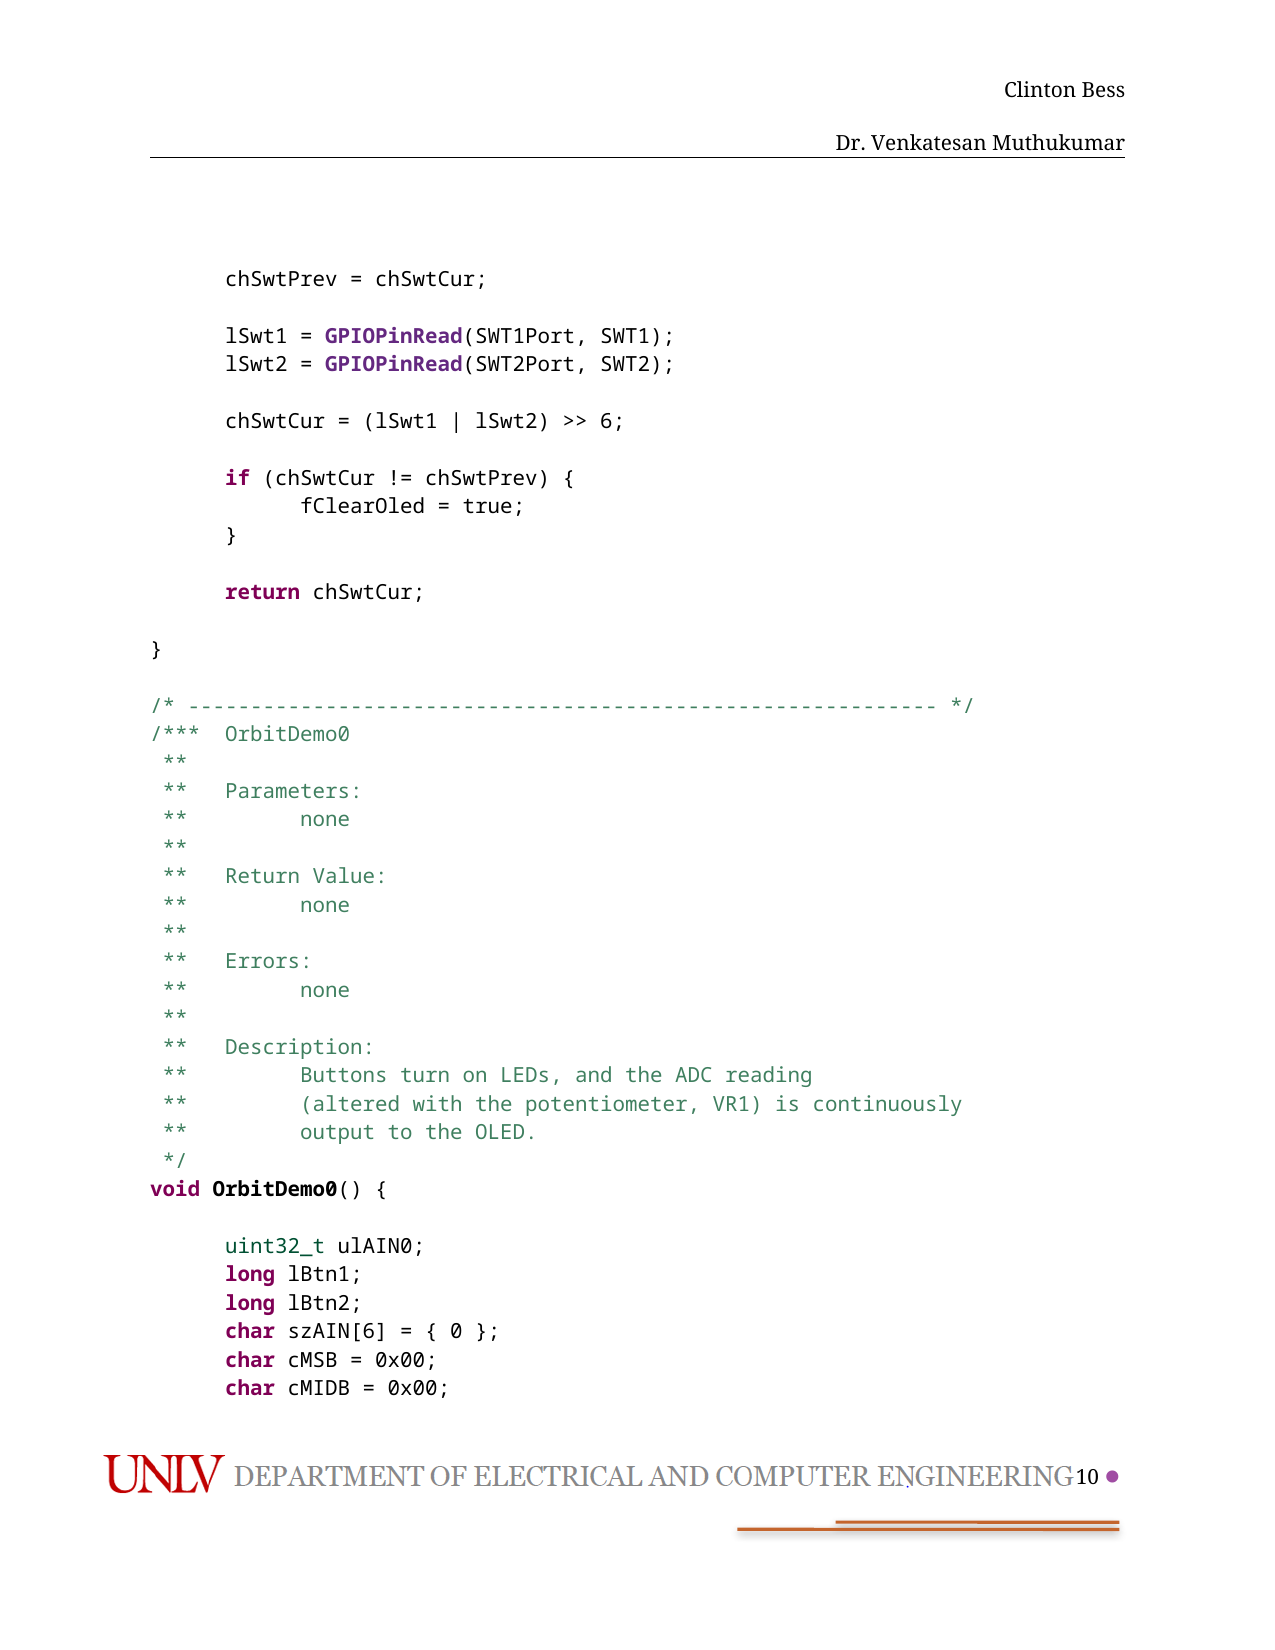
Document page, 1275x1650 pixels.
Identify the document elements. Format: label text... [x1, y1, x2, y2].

text char szAIN[6] = { 0 }; [150, 1316, 1125, 1345]
text ** none [150, 890, 1125, 918]
text char cMSB = 0x00; [150, 1345, 1125, 1373]
text uint32_t ulAIN0; [150, 1231, 1125, 1259]
text if (chSwtCur != chSwtPrev) { [150, 463, 1125, 492]
text chSwtCur = (lSwt1 | lSwt2) >> 6; [150, 406, 1125, 435]
text /* ------------------------------------------------------------ */ [150, 691, 1125, 719]
text long lBtn1; [150, 1259, 1125, 1288]
text fClearOled = true; [150, 492, 1125, 520]
text ** Description: [150, 1032, 1125, 1060]
text ** [150, 1003, 1125, 1032]
text ** [150, 918, 1125, 947]
text ** none [150, 975, 1125, 1003]
text } [150, 634, 1125, 662]
text ** Parameters: [150, 776, 1125, 804]
text ** (altered with the potentiometer, VR1) is continuously [150, 1089, 1125, 1117]
text char cMIDB = 0x00; [150, 1373, 1125, 1402]
text ** [150, 748, 1125, 776]
text /*** OrbitDemo0 [150, 719, 1125, 748]
text return chSwtCur; [150, 577, 1125, 605]
text lSwt2 = GPIOPinRead(SWT2Port, SWT2); [150, 349, 1125, 378]
text ** Errors: [150, 947, 1125, 975]
text ** none [150, 804, 1125, 833]
text ** Return Value: [150, 861, 1125, 890]
text */ [150, 1146, 1125, 1174]
text void OrbitDemo0() { [150, 1174, 1125, 1203]
text } [150, 520, 1125, 548]
text ** Buttons turn on LEDs, and the ADC reading [150, 1060, 1125, 1089]
text ** [150, 833, 1125, 861]
text ** output to the OLED. [150, 1117, 1125, 1146]
text lSwt1 = GPIOPinRead(SWT1Port, SWT1); [150, 321, 1125, 349]
picture [100, 1452, 1076, 1497]
text chSwtPrev = chSwtCur; [150, 264, 1125, 293]
text long lBtn2; [150, 1288, 1125, 1316]
